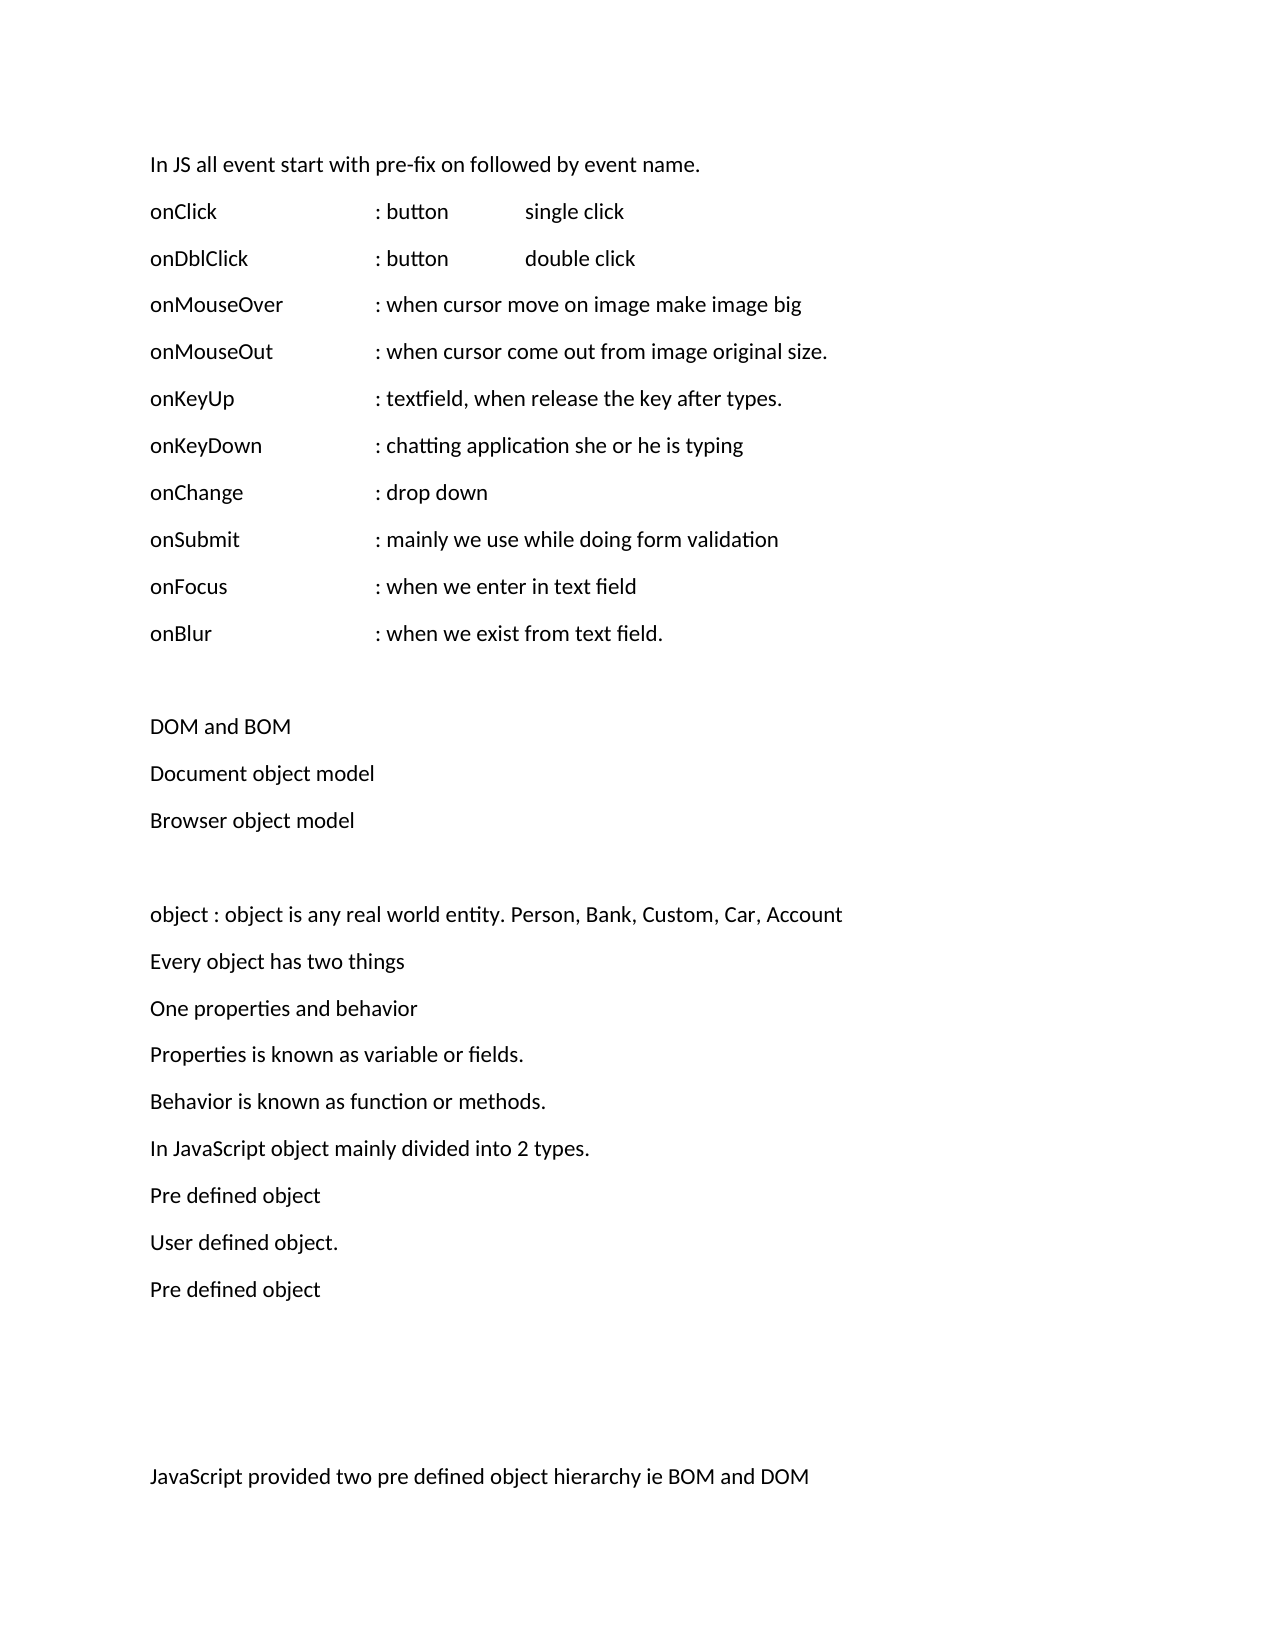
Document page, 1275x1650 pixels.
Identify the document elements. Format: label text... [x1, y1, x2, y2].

text Document object model [150, 759, 1125, 787]
text onKeyDown : chatting application she or he is typing [150, 431, 1125, 459]
text onMouseOver : when cursor move on image make image big [150, 291, 1125, 319]
text object : object is any real world entity. Person, Bank, Custom, Car, Account [150, 900, 1125, 928]
text In JS all event start with pre-fix on followed by event name. [150, 150, 1125, 178]
text onClick : button single click [150, 197, 1125, 225]
text Every object has two things [150, 947, 1125, 975]
text JavaScript provided two pre defined object hierarchy ie BOM and DOM [150, 1462, 1125, 1491]
text One properties and behavior [150, 994, 1125, 1022]
text In JavaScript object mainly divided into 2 types. [150, 1134, 1125, 1162]
text onKeyUp : textfield, when release the key after types. [150, 384, 1125, 412]
text Behavior is known as function or methods. [150, 1087, 1125, 1116]
text onSubmit : mainly we use while doing form validation [150, 525, 1125, 553]
text onDblClick : button double click [150, 244, 1125, 272]
text Browser object model [150, 806, 1125, 834]
text Pre defined object [150, 1275, 1125, 1303]
text onBlur : when we exist from text field. [150, 619, 1125, 647]
text onFocus : when we enter in text field [150, 572, 1125, 600]
text onMouseOut : when cursor come out from image original size. [150, 337, 1125, 366]
text DOM and BOM [150, 712, 1125, 741]
text onChange : drop down [150, 478, 1125, 506]
text Properties is known as variable or fields. [150, 1041, 1125, 1069]
text Pre defined object [150, 1181, 1125, 1209]
text User defined object. [150, 1228, 1125, 1256]
